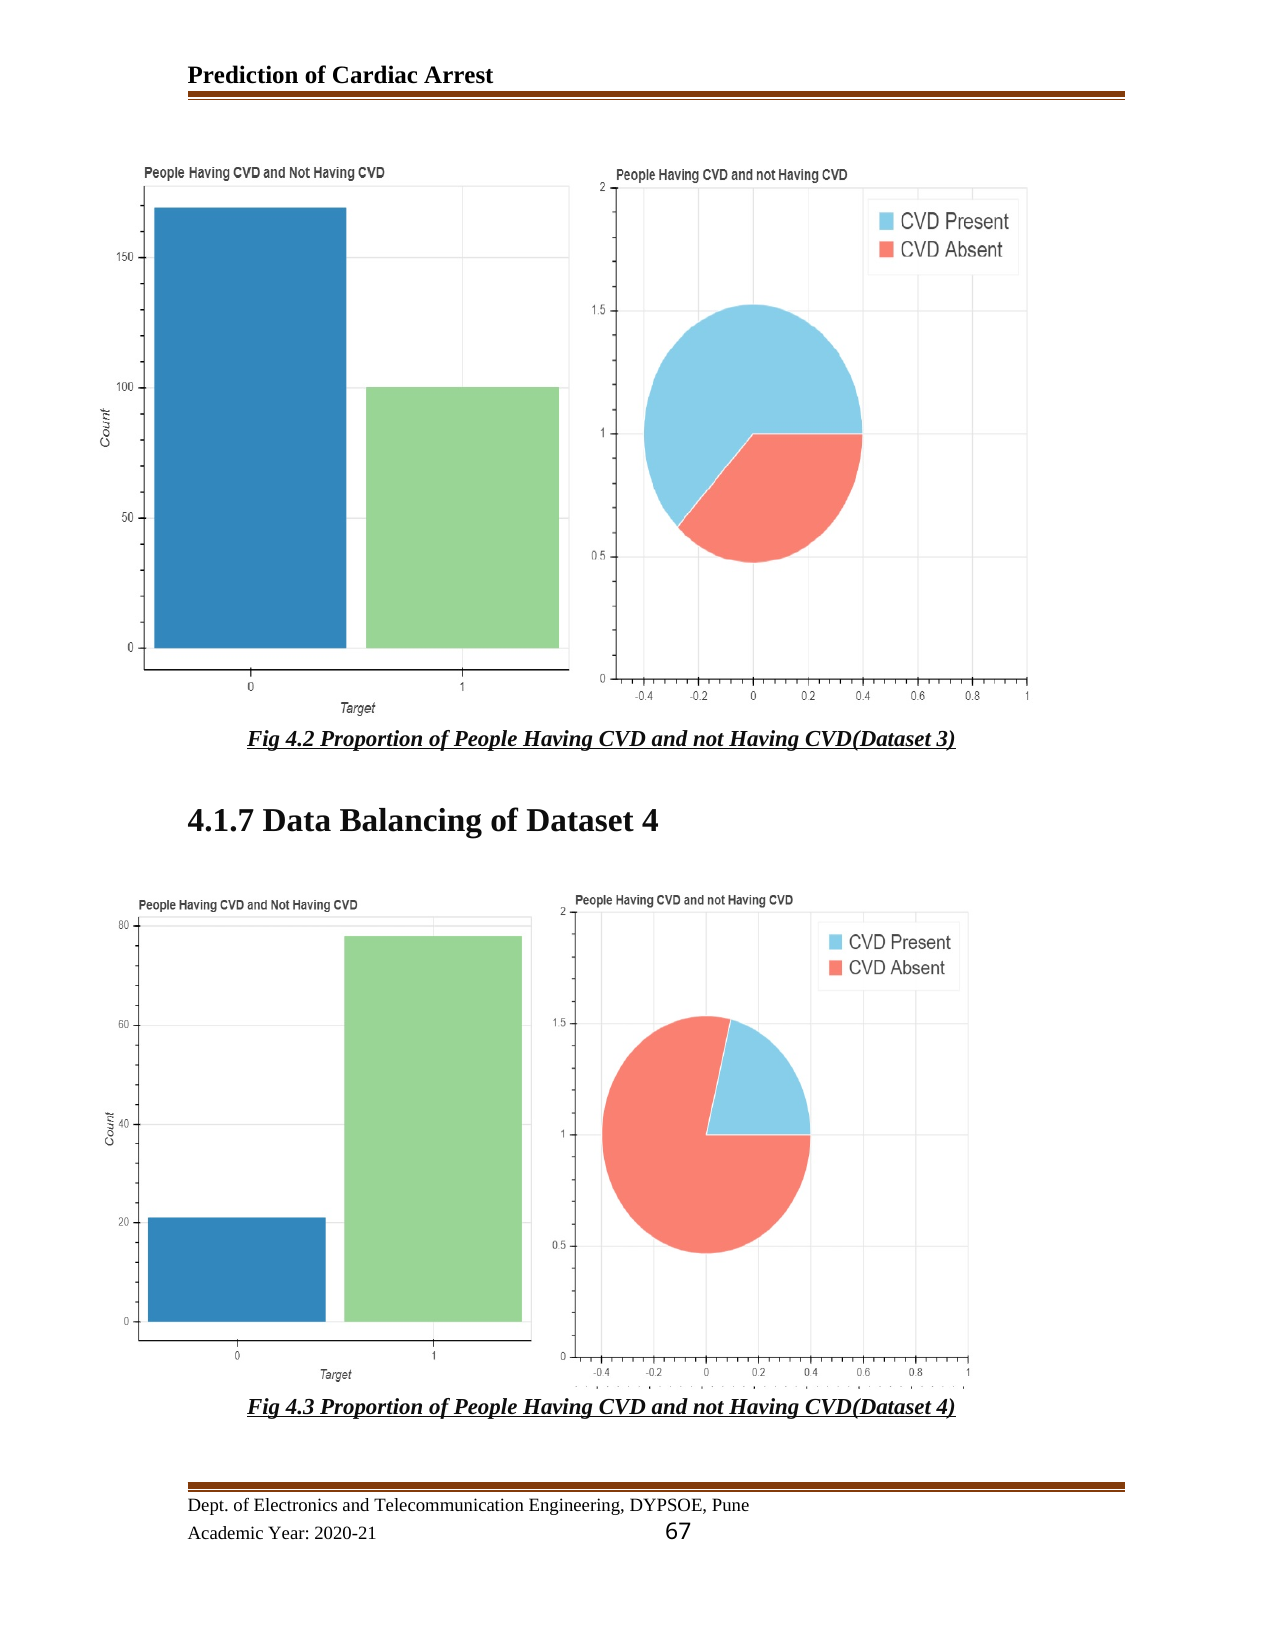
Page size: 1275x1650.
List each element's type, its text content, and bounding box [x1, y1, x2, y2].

picture [98, 887, 981, 1391]
text 4.1.7 Data Balancing of Dataset 4 [187, 800, 1106, 838]
text Fig 4.3 Proportion of People Having CVD and not Having CVD(Dataset 4) [99, 1393, 1106, 1419]
picture [98, 156, 1053, 723]
text Fig 4.2 Proportion of People Having CVD and not Having CVD(Dataset 3) [99, 725, 1106, 751]
